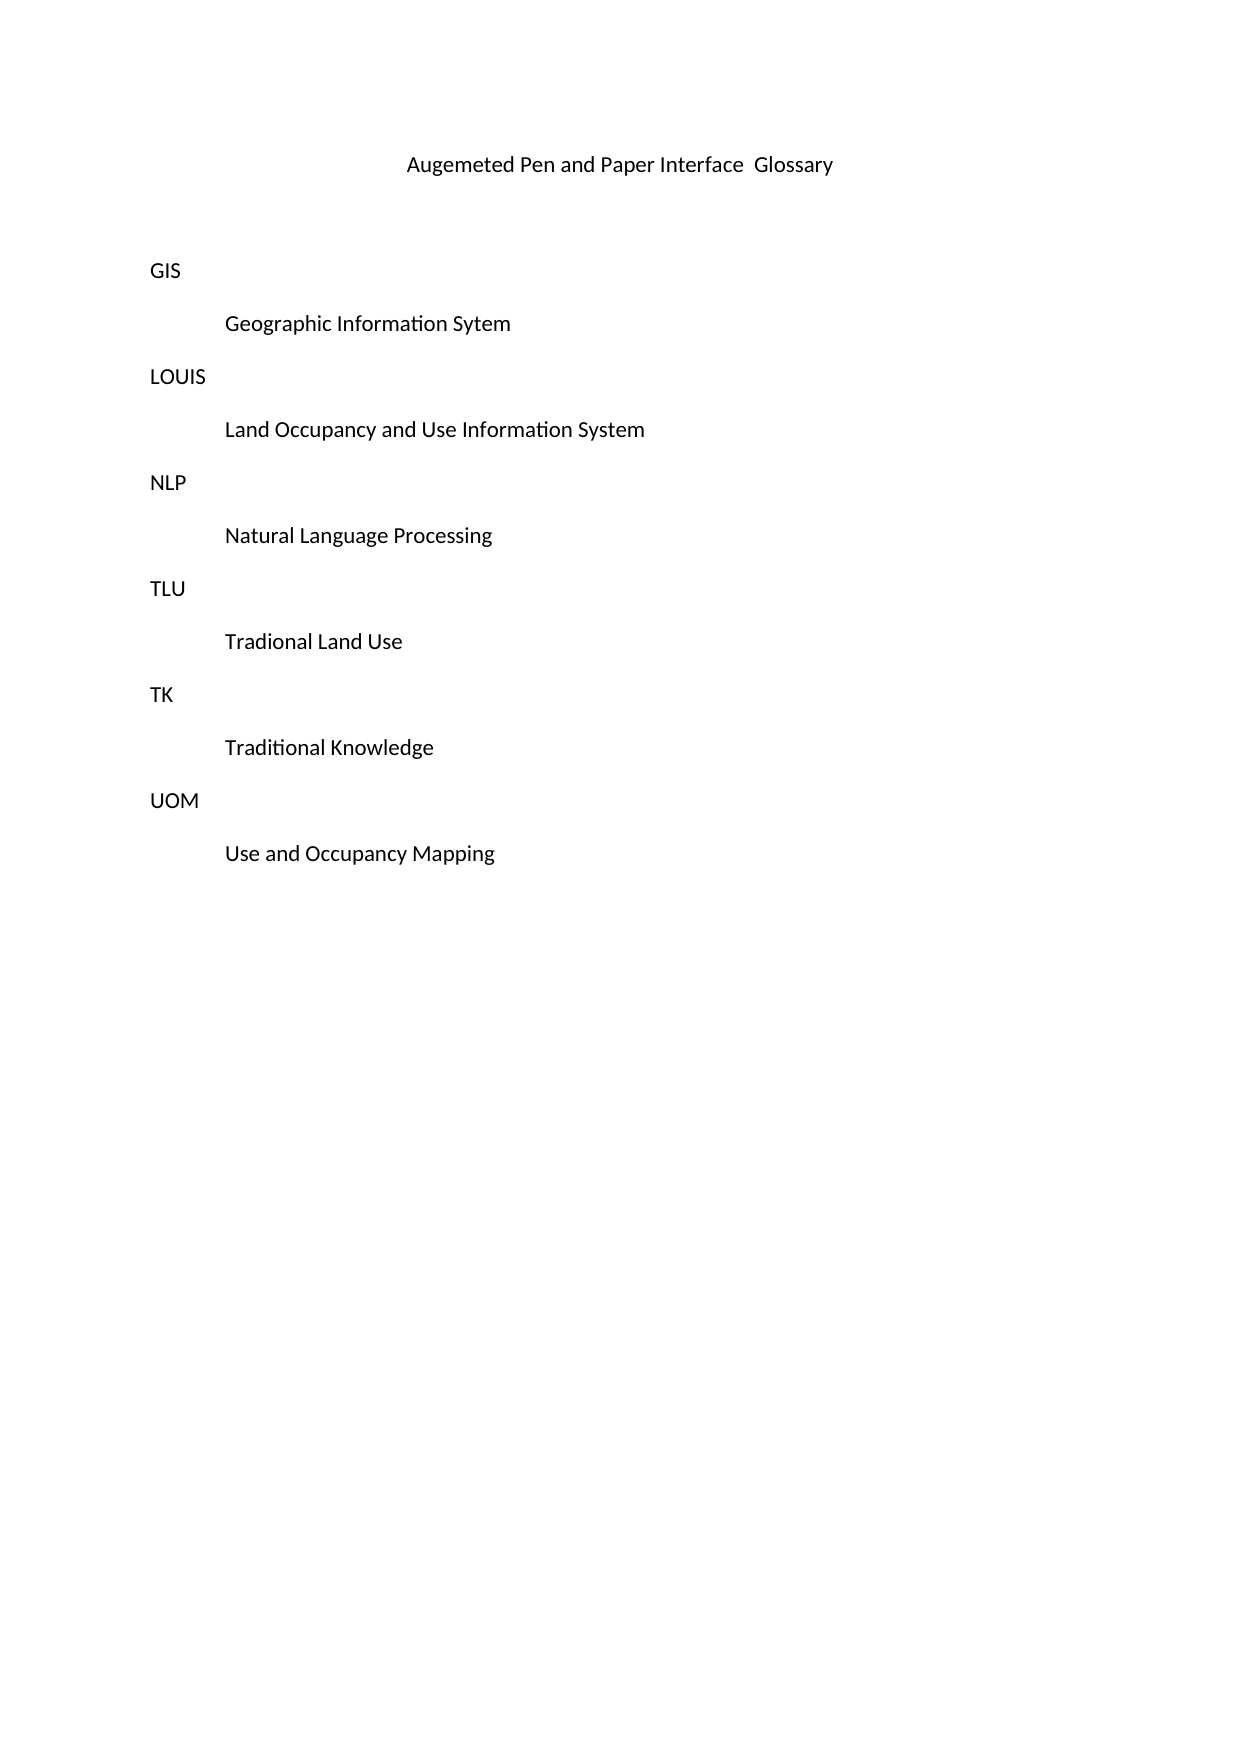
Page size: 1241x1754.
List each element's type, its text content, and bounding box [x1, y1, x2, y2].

text NLP [150, 468, 1090, 496]
text Traditional Knowledge [150, 733, 1090, 761]
text GIS [150, 256, 1090, 284]
text UOM [150, 786, 1090, 814]
text Use and Occupancy Mapping [150, 839, 1090, 867]
text Tradional Land Use [150, 627, 1090, 655]
text Augemeted Pen and Paper Interface Glossary [150, 150, 1090, 178]
text LOUIS [150, 362, 1090, 390]
text Natural Language Processing [150, 521, 1090, 549]
text TLU [150, 574, 1090, 602]
text TK [150, 680, 1090, 708]
text Geographic Information Sytem [150, 309, 1090, 337]
text Land Occupancy and Use Information System [150, 415, 1090, 443]
